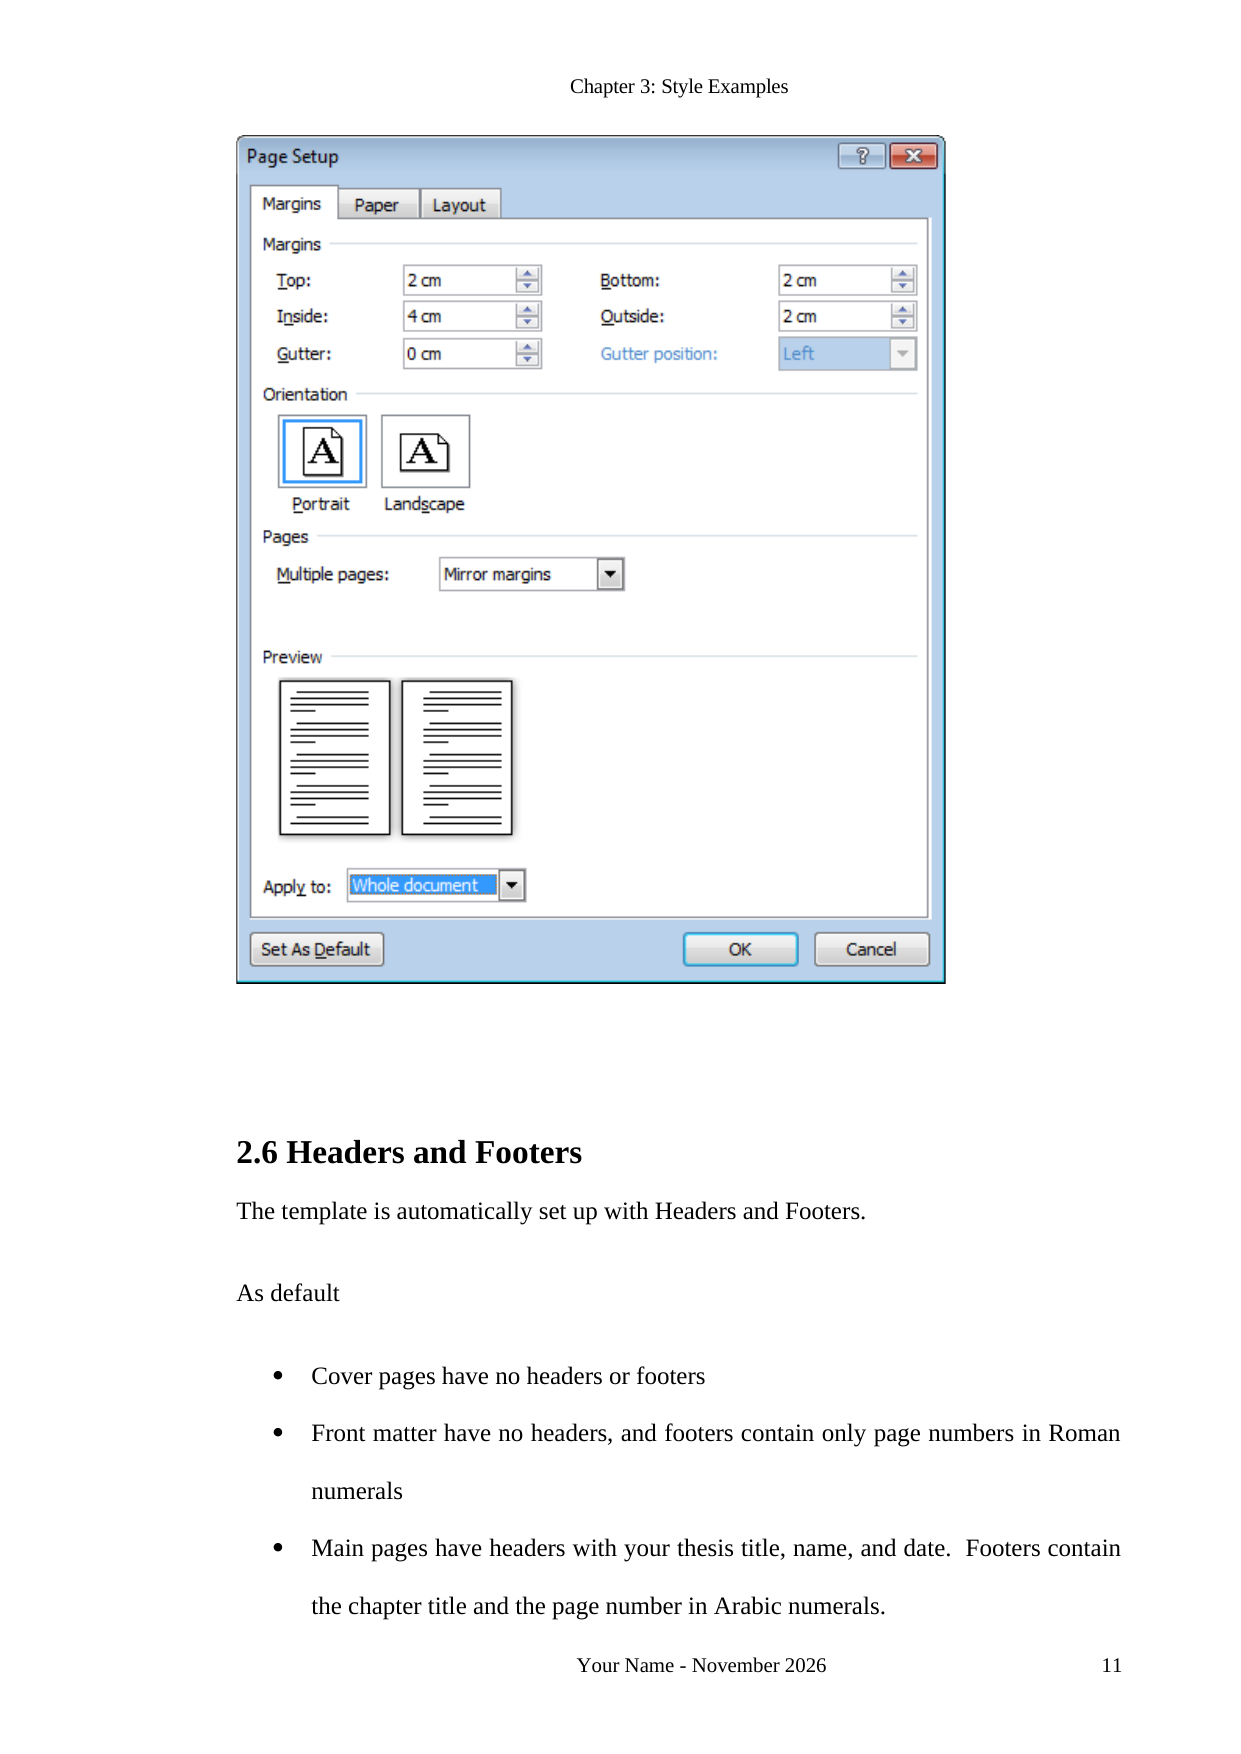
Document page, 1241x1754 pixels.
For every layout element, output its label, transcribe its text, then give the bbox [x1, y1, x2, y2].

picture [236, 135, 946, 984]
list Front matter have no headers, and footers contain only page numbers in Roman numerals [274, 1418, 1122, 1505]
text The template is automatically set up with Headers and Footers. [236, 1196, 1122, 1225]
list Main pages have headers with your thesis title, name, and date. Footers contain the chapter title and the page number in Arabic numerals. [274, 1533, 1122, 1620]
list Cover pages have no headers or footers [274, 1361, 1122, 1390]
subtitle Headers and Footers [236, 1133, 1122, 1171]
text As default [236, 1278, 1122, 1307]
